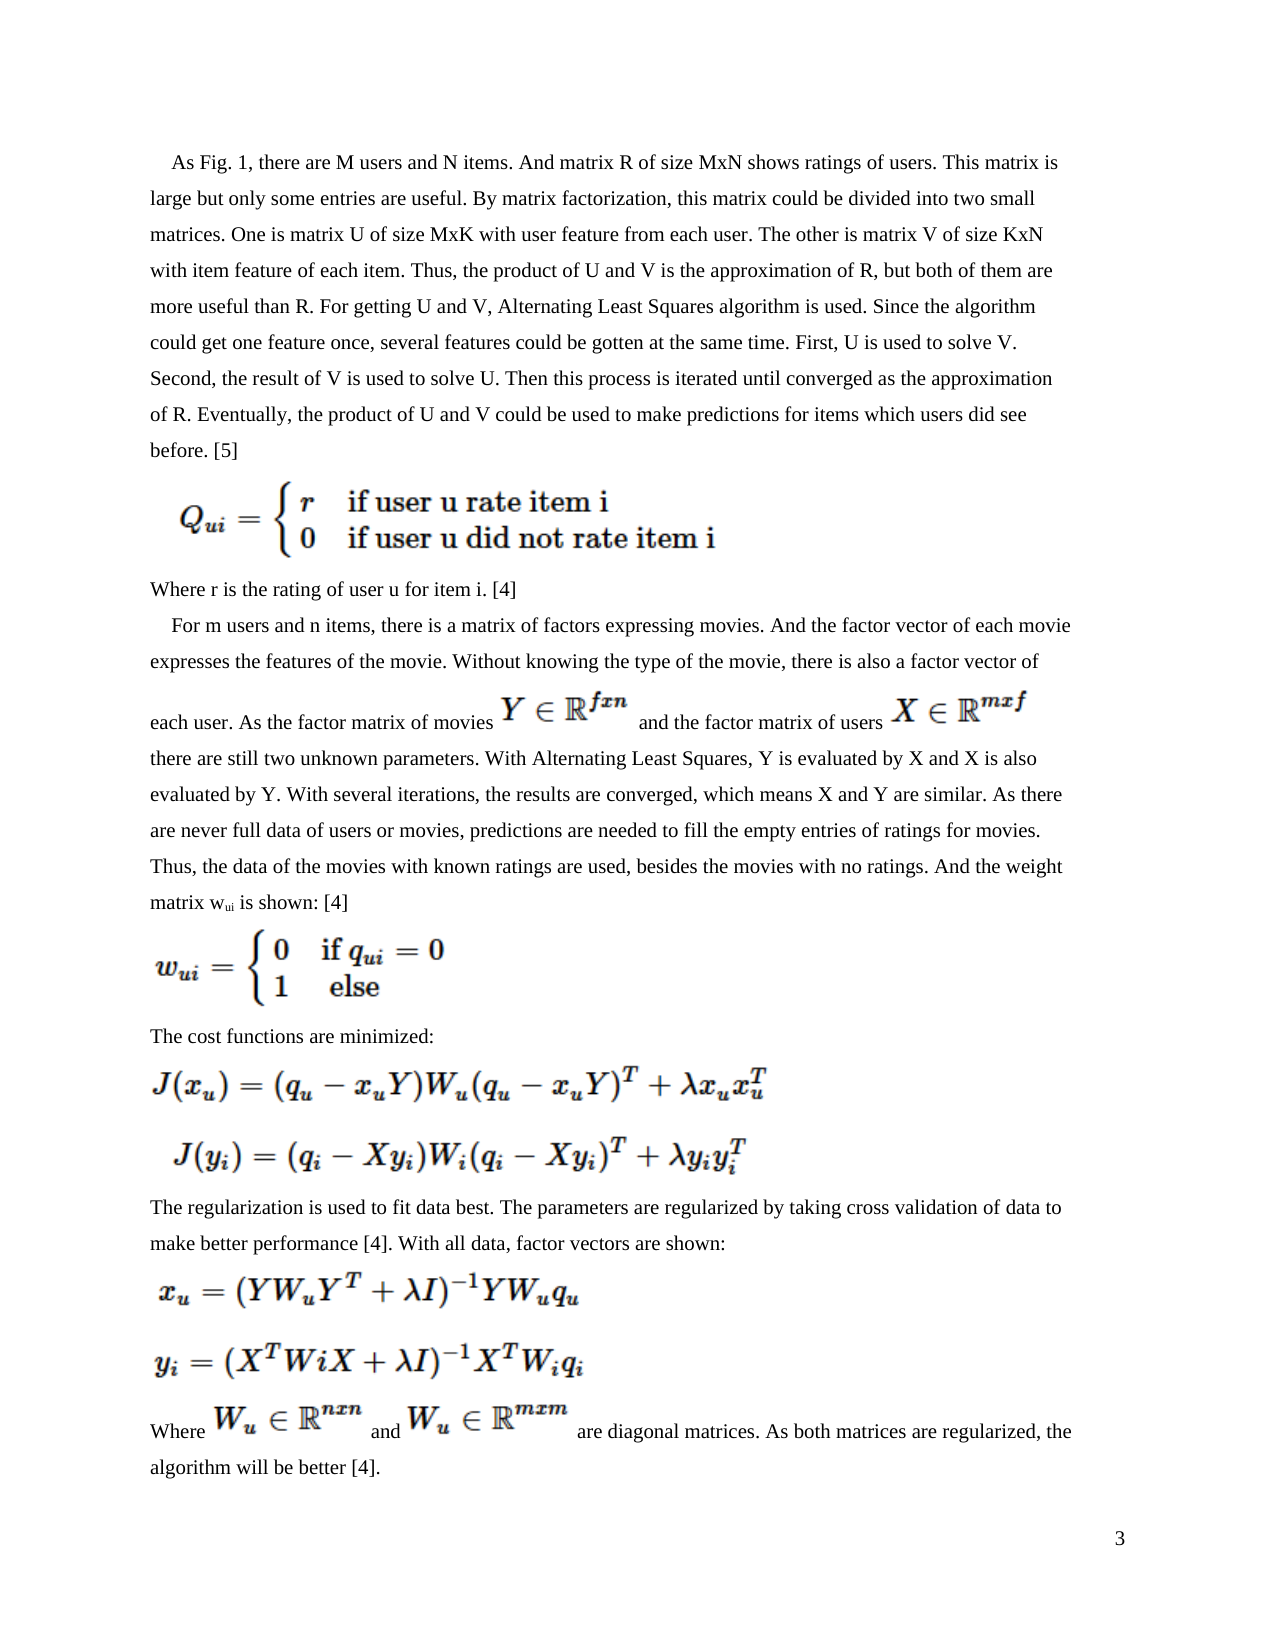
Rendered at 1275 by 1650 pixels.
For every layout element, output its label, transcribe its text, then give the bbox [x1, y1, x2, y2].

text For m users and n items, there is a matrix of factors expressing movies. And the factor vector of each movie expresses the features of the movie. Without knowing the type of the movie, there is also a factor vector of each user. As the factor matrix of movies and the factor matrix of users there are still two unknown parameters. With Alternating Least Squares, Y is evaluated by X and X is also evaluated by Y. With several iterations, the results are converged, which means X and Y are similar. As there are never full data of users or movies, predictions are needed to fill the empty entries of ratings for movies. Thus, the data of the movies with known ratings are used, besides the movies with no ratings. And the weight matrix wui is shown: [4] [150, 613, 1072, 914]
picture [498, 685, 634, 730]
picture [150, 926, 449, 1011]
text The regularization is used to fit data best. The parameters are regularized by taking cross validation of data to make better performance [4]. With all data, factor vectors are shown: [150, 1195, 1072, 1255]
picture [150, 1266, 589, 1384]
picture [150, 1060, 771, 1181]
text Where and are diagonal matrices. As both matrices are regularized, the algorithm will be better [4]. [150, 1398, 1072, 1479]
picture [406, 1397, 572, 1439]
picture [210, 1399, 366, 1439]
text The cost functions are minimized: [150, 1024, 1072, 1048]
text As Fig. 1, there are M users and N items. And matrix R of size MxN shows ratings of users. This matrix is large but only some entries are useful. By matrix factorization, this matrix could be divided into two small matrices. One is matrix U of size MxK with user feature from each user. The other is matrix V of size KxN with item feature of each item. Thus, the product of U and V is the approximation of R, but both of them are more useful than R. For getting U and V, Alternating Least Squares algorithm is used. Since the algorithm could get one feature once, several features could be gotten at the same time. First, U is used to solve V. Second, the result of V is used to solve U. Then this process is iterated until converged as the approximation of R. Eventually, the product of U and V could be used to make predictions for items which users did see before. [5] [150, 150, 1072, 462]
text Where r is the rating of user u for item i. [4] [150, 577, 1072, 601]
picture [171, 474, 724, 564]
picture [888, 687, 1031, 730]
